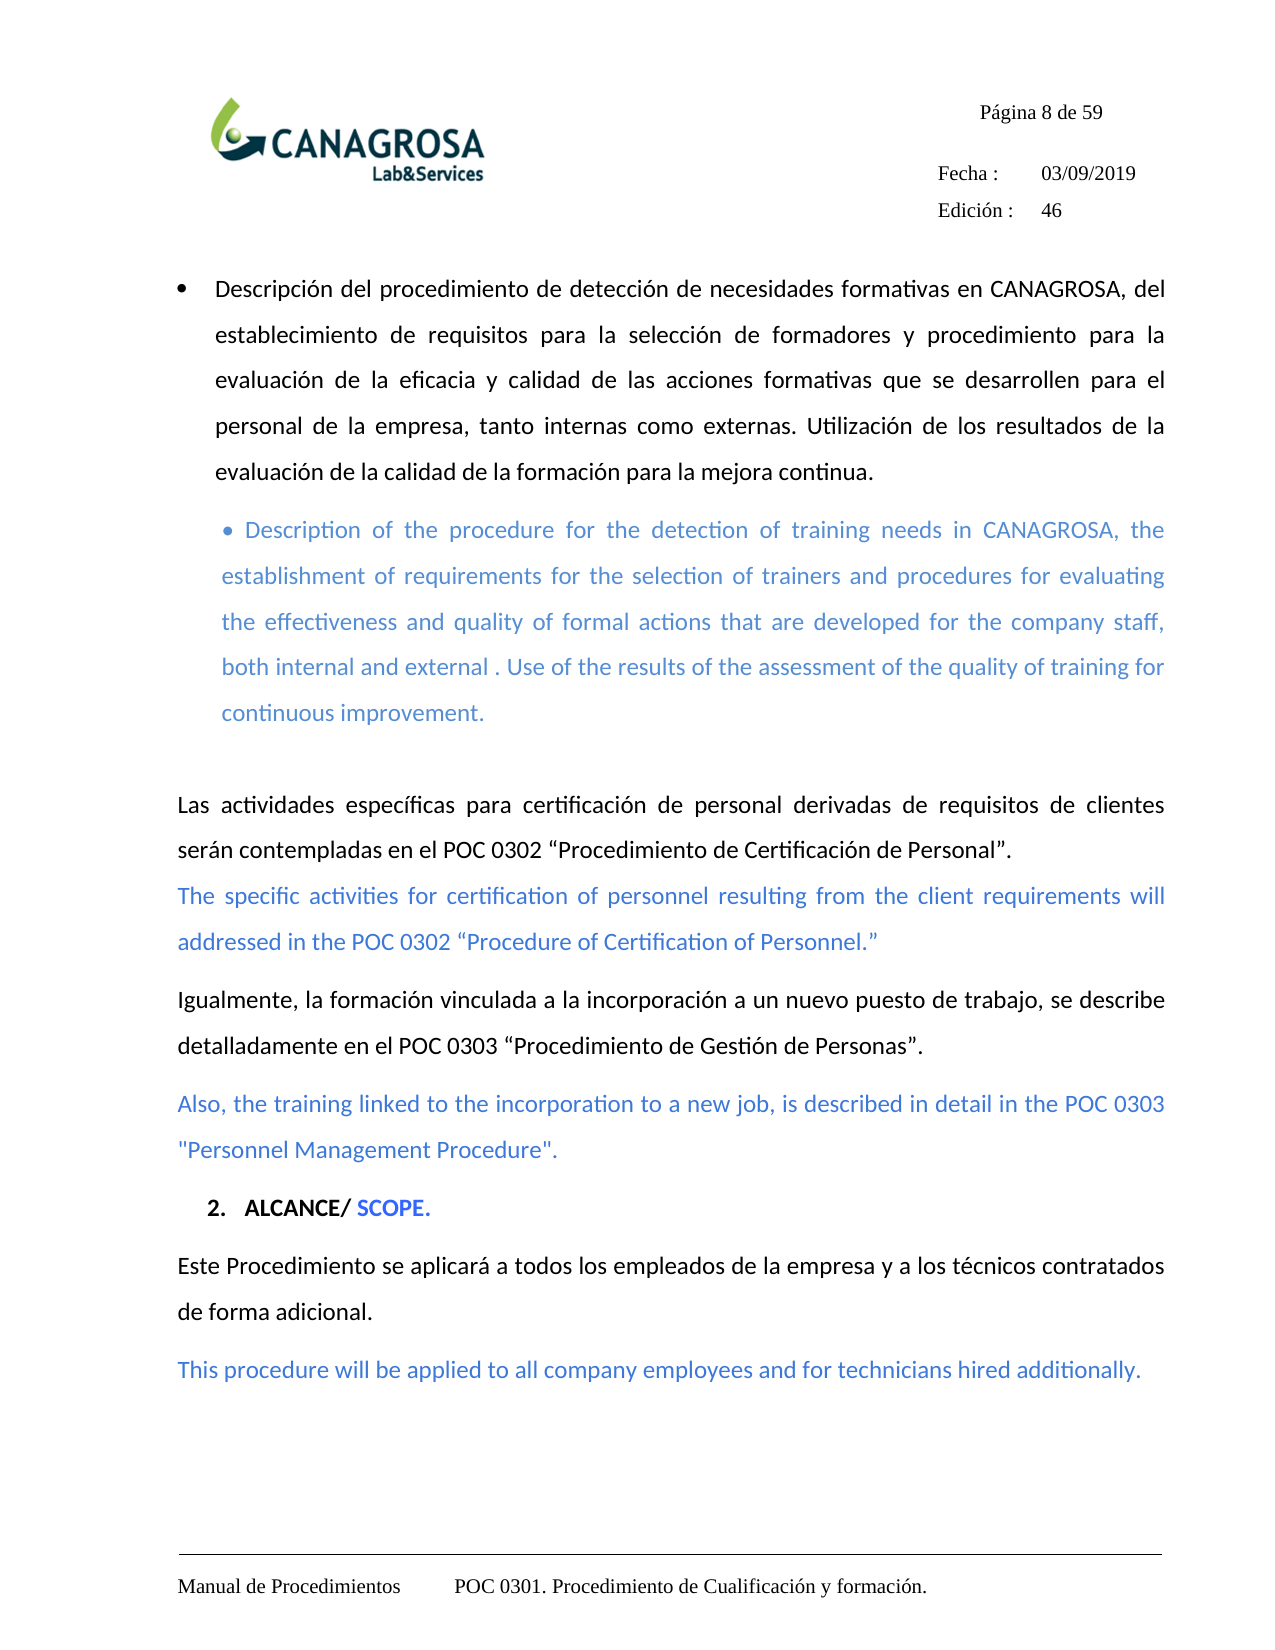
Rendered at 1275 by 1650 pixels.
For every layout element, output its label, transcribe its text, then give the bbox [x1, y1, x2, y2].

text Also, the training linked to the incorporation to a new job, is described in detail in the POC 0303 "Personnel Management Procedure". [177, 1088, 1167, 1164]
text Este Procedimiento se aplicará a todos los empleados de la empresa y a los técnicos contratados de forma adicional. [177, 1250, 1167, 1327]
list Descripción del procedimiento de detección de necesidades formativas en CANAGROSA, del establecimiento de requisitos para la selección de formadores y procedimiento para la evaluación de la eficacia y calidad de las acciones formativas que se desarrollen para el personal de la empresa, tanto internas como externas. Utilización de los resultados de la evaluación de la calidad de la formación para la mejora continua. [177, 273, 1167, 487]
text Igualmente, la formación vinculada a la incorporación a un nuevo puesto de trabajo, se describe detalladamente en el POC 0303 “Procedimiento de Gestión de Personas”. [177, 984, 1167, 1060]
text The specific activities for certification of personnel resulting from the client requirements will addressed in the POC 0302 “Procedure of Certification of Personnel.” [177, 880, 1167, 956]
text This procedure will be applied to all company employees and for technicians hired additionally. [177, 1354, 1167, 1385]
text Las actividades específicas para certificación de personal derivadas de requisitos de clientes serán contempladas en el POC 0302 “Procedimiento de Certificación de Personal”. [177, 789, 1167, 865]
text • Description of the procedure for the detection of training needs in CANAGROSA, the establishment of requirements for the selection of trainers and procedures for evaluating the effectiveness and quality of formal actions that are developed for the company staff, both internal and external . Use of the results of the assessment of the quality of training for continuous improvement. [221, 514, 1167, 728]
picture [184, 96, 508, 198]
list ALCANCE/ SCOPE. [207, 1192, 1167, 1223]
